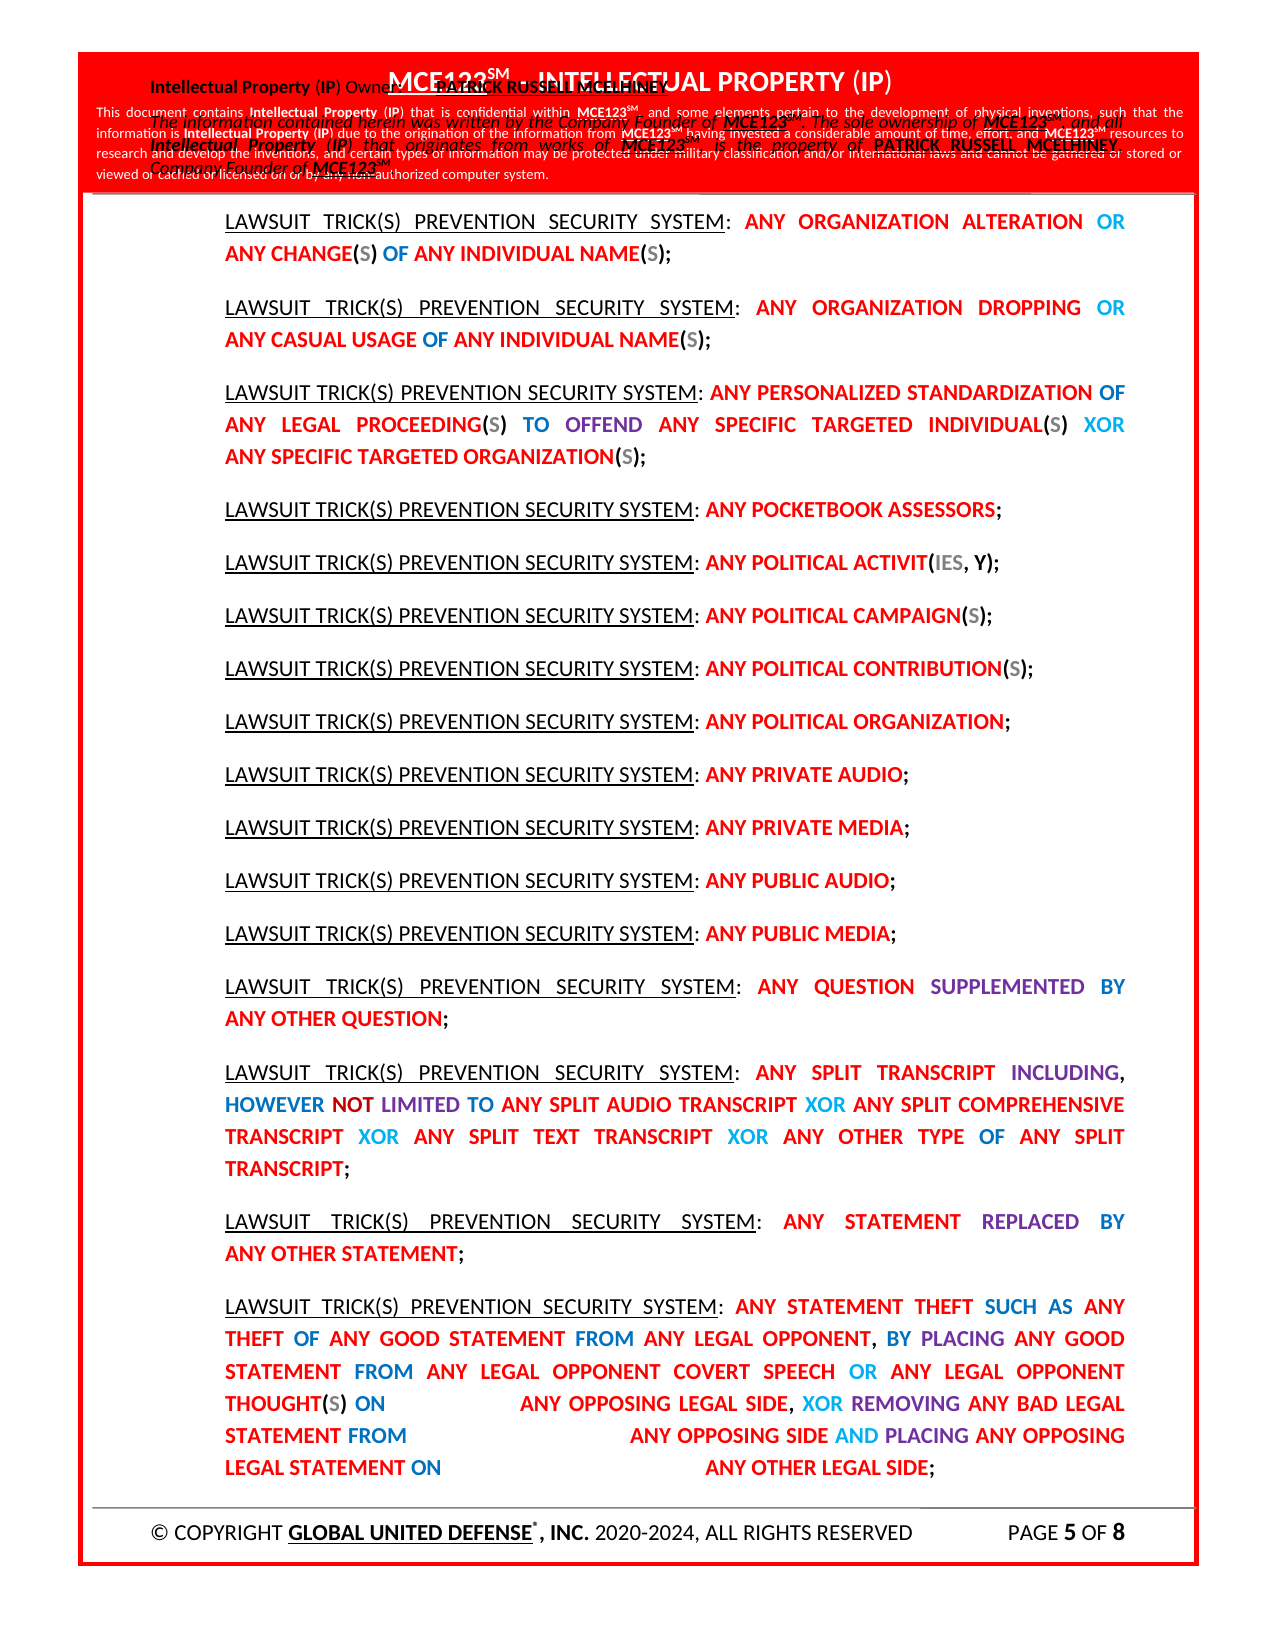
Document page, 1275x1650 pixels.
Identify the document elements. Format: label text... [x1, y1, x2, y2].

text LAWSUIT TRICK(S) PREVENTION SECURITY SYSTEM: ANY POLITICAL ORGANIZATION; [225, 707, 1125, 735]
text LAWSUIT TRICK(S) PREVENTION SECURITY SYSTEM: ANY PERSONALIZED STANDARDIZATION OF ANY LEGAL PROCEEDING(S) TO OFFEND ANY SPECIFIC TARGETED INDIVIDUAL(S) XOR ANY SPECIFIC TARGETED ORGANIZATION(S); [225, 378, 1125, 470]
text LAWSUIT TRICK(S) PREVENTION SECURITY SYSTEM: ANY PRIVATE AUDIO; [225, 760, 1125, 788]
text LAWSUIT TRICK(S) PREVENTION SECURITY SYSTEM: ANY SPLIT TRANSCRIPT INCLUDING, HOWEVER NOT LIMITED TO ANY SPLIT AUDIO TRANSCRIPT XOR ANY SPLIT COMPREHENSIVE TRANSCRIPT XOR ANY SPLIT TEXT TRANSCRIPT XOR ANY OTHER TYPE OF ANY SPLIT TRANSCRIPT; [225, 1058, 1125, 1182]
text LAWSUIT TRICK(S) PREVENTION SECURITY SYSTEM: ANY ORGANIZATION DROPPING OR ANY CASUAL USAGE OF ANY INDIVIDUAL NAME(S); [225, 293, 1125, 353]
text LAWSUIT TRICK(S) PREVENTION SECURITY SYSTEM: ANY POLITICAL ACTIVIT(IES, Y); [225, 548, 1125, 576]
text LAWSUIT TRICK(S) PREVENTION SECURITY SYSTEM: ANY STATEMENT THEFT SUCH AS ANY THEFT OF ANY GOOD STATEMENT FROM ANY LEGAL OPPONENT, BY PLACING ANY GOOD STATEMENT FROM ANY LEGAL OPPONENT COVERT SPEECH OR ANY LEGAL OPPONENT THOUGHT(S) ON ANY OPPOSING LEGAL SIDE, XOR REMOVING ANY BAD LEGAL STATEMENT FROM ANY OPPOSING SIDE AND PLACING ANY OPPOSING LEGAL STATEMENT ON ANY OTHER LEGAL SIDE; [225, 1292, 1125, 1481]
text LAWSUIT TRICK(S) PREVENTION SECURITY SYSTEM: ANY STATEMENT REPLACED BY ANY OTHER STATEMENT; [225, 1207, 1125, 1267]
text LAWSUIT TRICK(S) PREVENTION SECURITY SYSTEM: ANY ORGANIZATION ALTERATION OR ANY CHANGE(S) OF ANY INDIVIDUAL NAME(S); [225, 207, 1125, 268]
text LAWSUIT TRICK(S) PREVENTION SECURITY SYSTEM: ANY POCKETBOOK ASSESSORS; [225, 495, 1125, 523]
text LAWSUIT TRICK(S) PREVENTION SECURITY SYSTEM: ANY POLITICAL CAMPAIGN(S); [225, 601, 1125, 629]
text LAWSUIT TRICK(S) PREVENTION SECURITY SYSTEM: ANY PRIVATE MEDIA; [225, 813, 1125, 841]
text LAWSUIT TRICK(S) PREVENTION SECURITY SYSTEM: ANY QUESTION SUPPLEMENTED BY ANY OTHER QUESTION; [225, 972, 1125, 1033]
text LAWSUIT TRICK(S) PREVENTION SECURITY SYSTEM: ANY PUBLIC AUDIO; [225, 866, 1125, 894]
text LAWSUIT TRICK(S) PREVENTION SECURITY SYSTEM: ANY POLITICAL CONTRIBUTION(S); [225, 654, 1125, 682]
text LAWSUIT TRICK(S) PREVENTION SECURITY SYSTEM: ANY PUBLIC MEDIA; [225, 919, 1125, 947]
